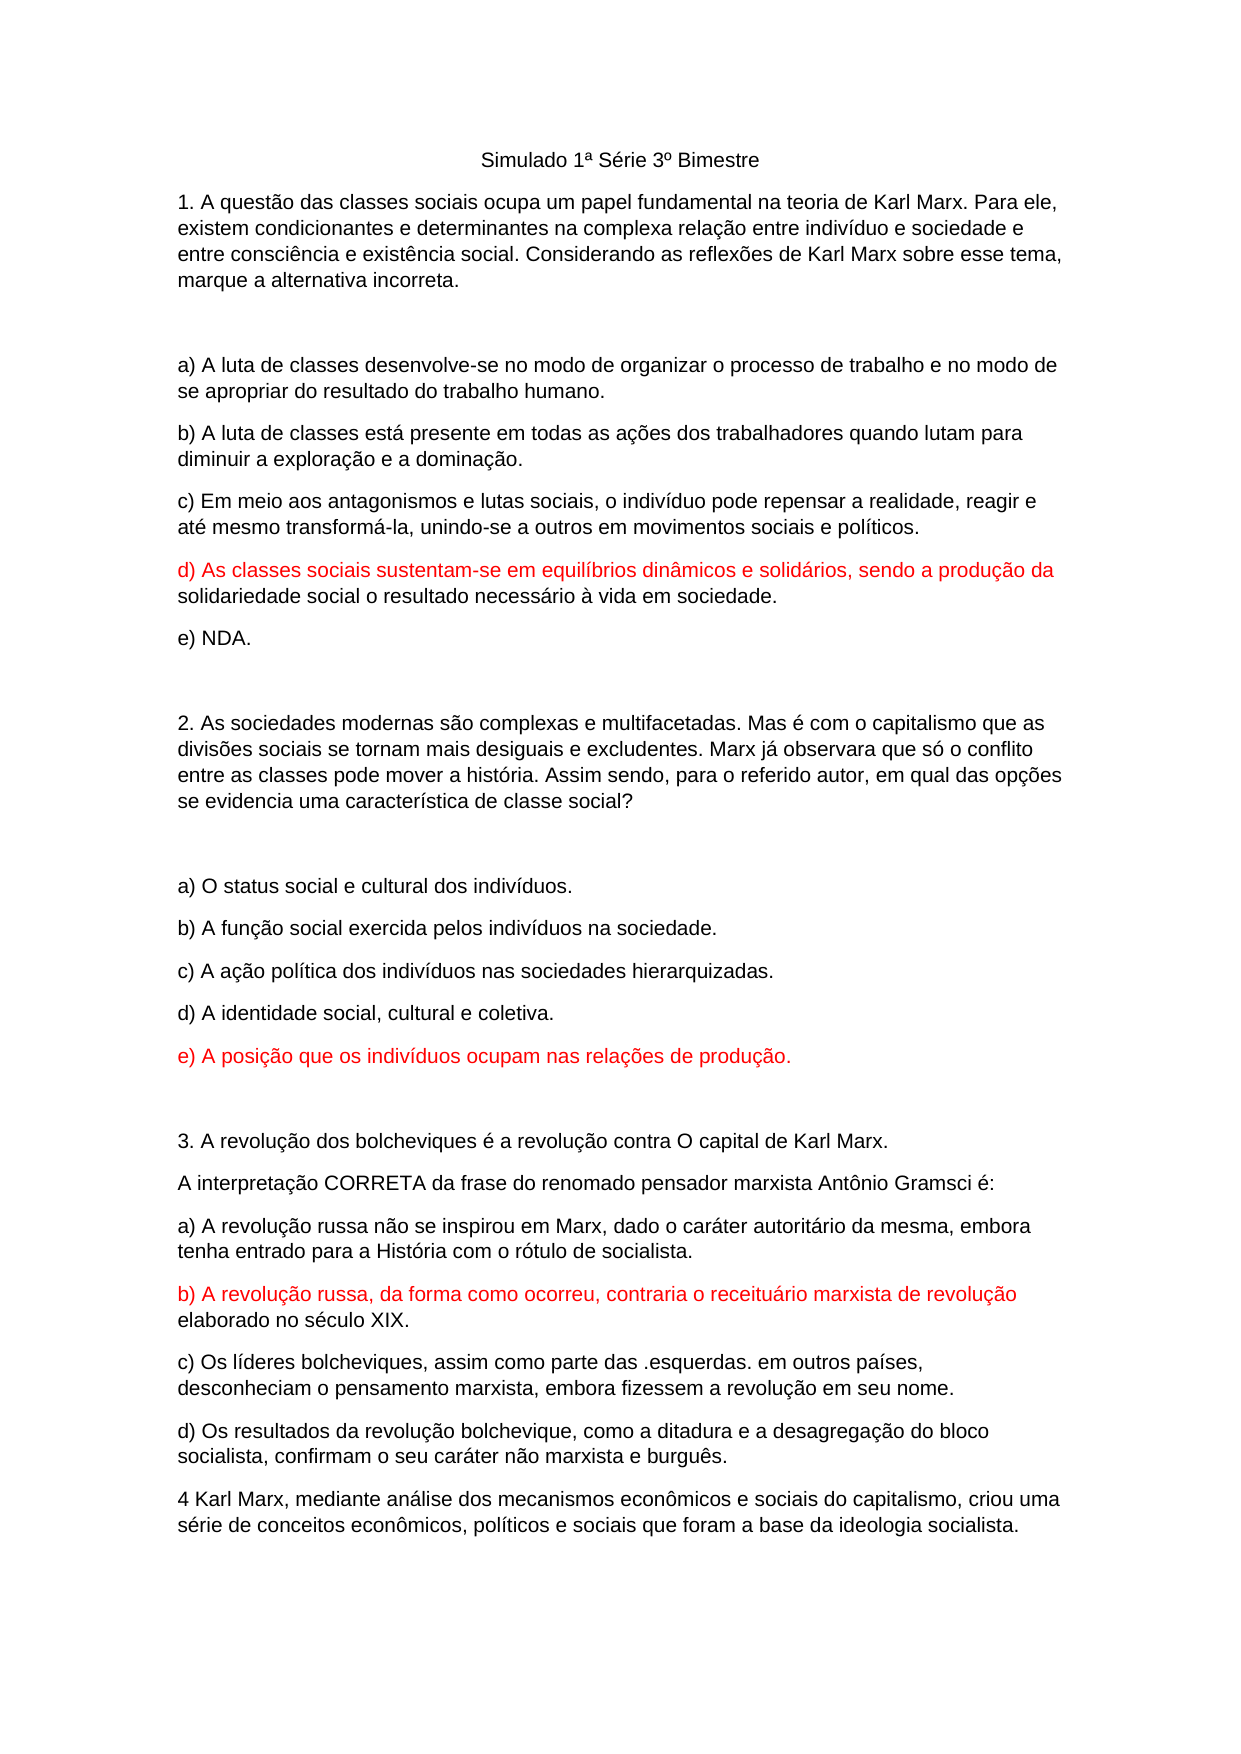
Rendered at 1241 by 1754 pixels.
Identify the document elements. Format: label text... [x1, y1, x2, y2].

text a) O status social e cultural dos indivíduos. [177, 873, 1063, 897]
text d) A identidade social, cultural e coletiva. [177, 1001, 1063, 1025]
text e) NDA. [177, 626, 1063, 650]
text 1. A questão das classes sociais ocupa um papel fundamental na teoria de Karl Marx. Para ele, existem condicionantes e determinantes na complexa relação entre indivíduo e sociedade e entre consciência e existência social. Considerando as reflexões de Karl Marx sobre esse tema, marque a alternativa incorreta. [177, 190, 1063, 292]
text d) As classes sociais sustentam-se em equilíbrios dinâmicos e solidários, sendo a produção da solidariedade social o resultado necessário à vida em sociedade. [177, 558, 1063, 607]
text c) Em meio aos antagonismos e lutas sociais, o indivíduo pode repensar a realidade, reagir e até mesmo transformá-la, unindo-se a outros em movimentos sociais e políticos. [177, 489, 1063, 539]
text d) Os resultados da revolução bolchevique, como a ditadura e a desagregação do bloco socialista, confirmam o seu caráter não marxista e burguês. [177, 1418, 1063, 1468]
text b) A função social exercida pelos indivíduos na sociedade. [177, 916, 1063, 940]
text e) A posição que os indivíduos ocupam nas relações de produção. [177, 1043, 1063, 1067]
text a) A revolução russa não se inspirou em Marx, dado o caráter autoritário da mesma, embora tenha entrado para a História com o rótulo de socialista. [177, 1213, 1063, 1263]
text 3. A revolução dos bolcheviques é a revolução contra O capital de Karl Marx. [177, 1128, 1063, 1152]
text c) A ação política dos indivíduos nas sociedades hierarquizadas. [177, 958, 1063, 982]
text A interpretação CORRETA da frase do renomado pensador marxista Antônio Gramsci é: [177, 1171, 1063, 1195]
text a) A luta de classes desenvolve-se no modo de organizar o processo de trabalho e no modo de se apropriar do resultado do trabalho humano. [177, 353, 1063, 402]
text b) A revolução russa, da forma como ocorreu, contraria o receituário marxista de revolução elaborado no século XIX. [177, 1282, 1063, 1332]
text Simulado 1ª Série 3º Bimestre [177, 148, 1063, 172]
text 2. As sociedades modernas são complexas e multifacetadas. Mas é com o capitalismo que as divisões sociais se tornam mais desiguais e excludentes. Marx já observara que só o conflito entre as classes pode mover a história. Assim sendo, para o referido autor, em qual das opções se evidencia uma característica de classe social? [177, 711, 1063, 812]
text c) Os líderes bolcheviques, assim como parte das .esquerdas. em outros países, desconheciam o pensamento marxista, embora fizessem a revolução em seu nome. [177, 1350, 1063, 1400]
text b) A luta de classes está presente em todas as ações dos trabalhadores quando lutam para diminuir a exploração e a dominação. [177, 421, 1063, 471]
text 4 Karl Marx, mediante análise dos mecanismos econômicos e sociais do capitalismo, criou uma série de conceitos econômicos, políticos e sociais que foram a base da ideologia socialista. [177, 1487, 1063, 1537]
